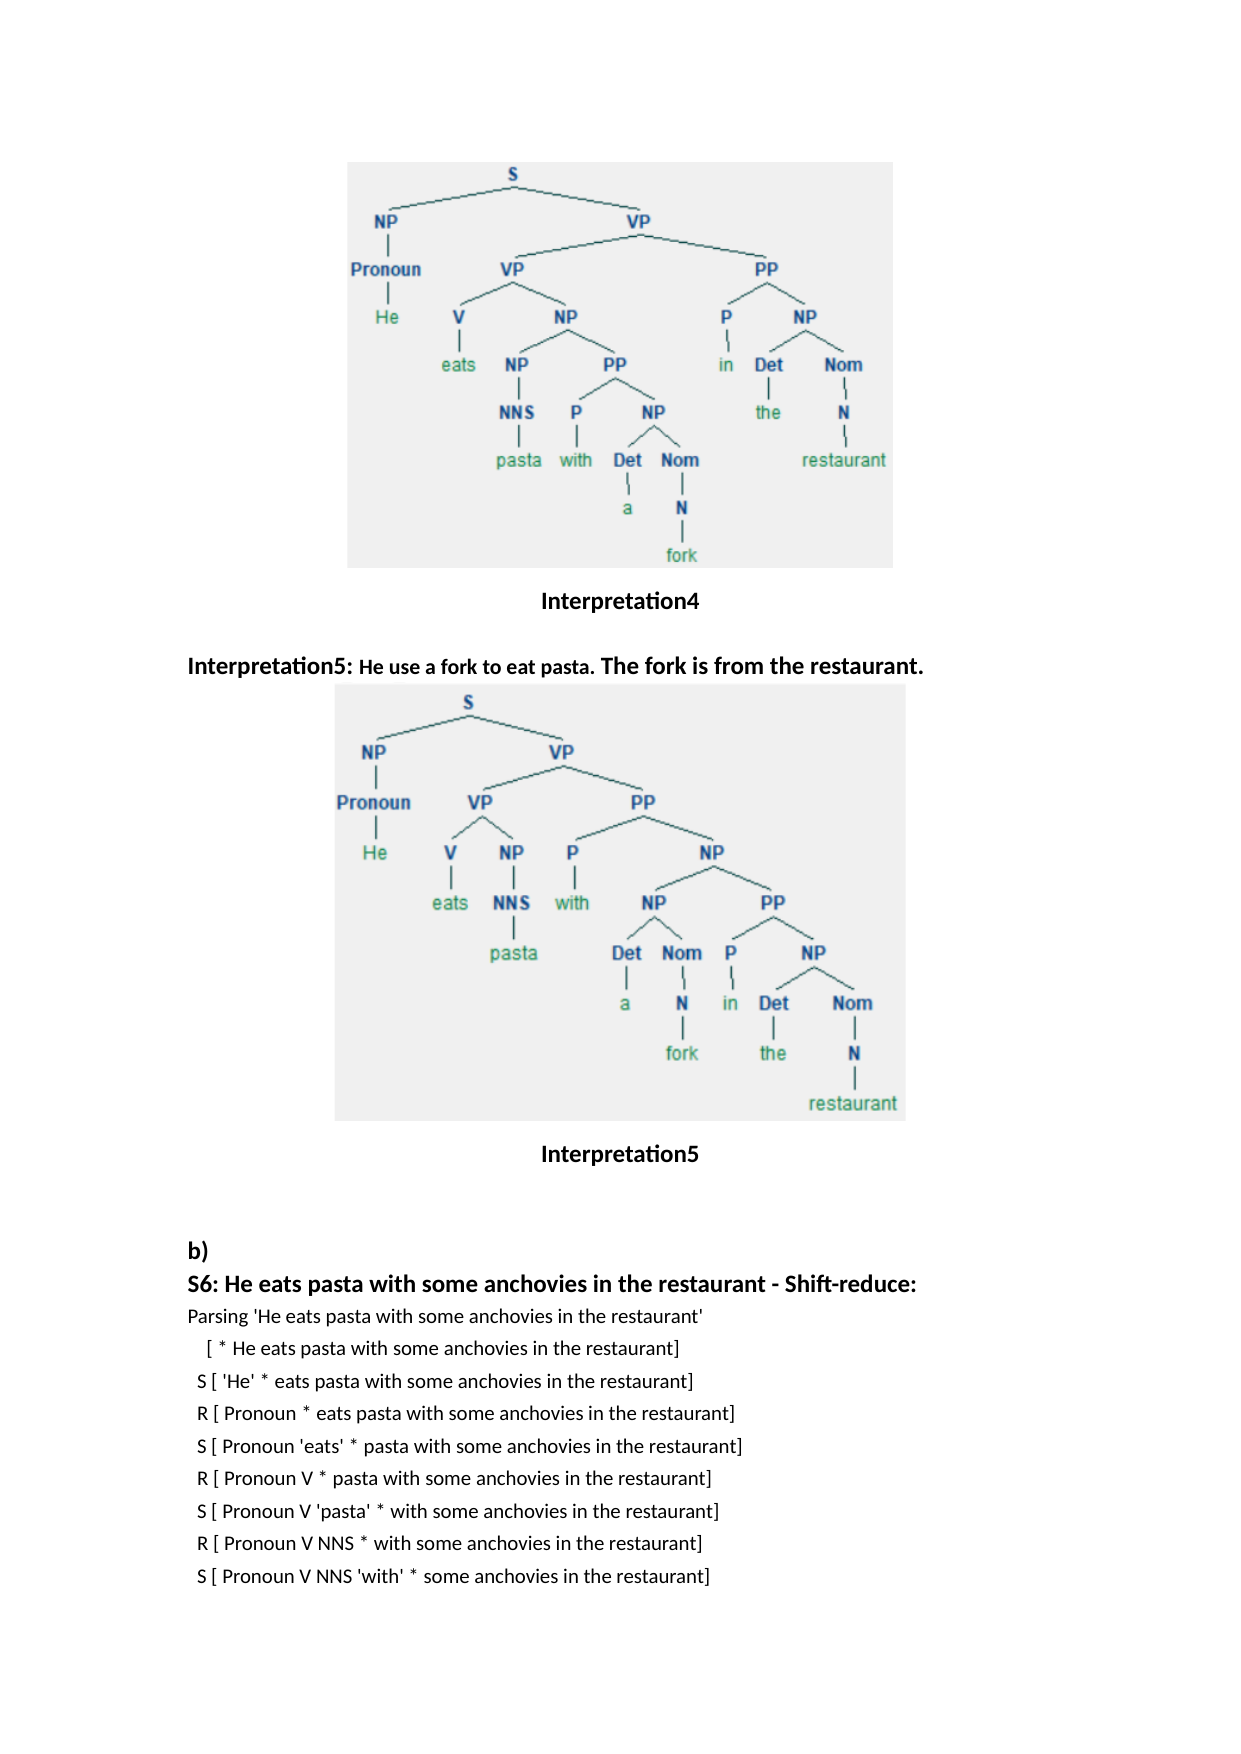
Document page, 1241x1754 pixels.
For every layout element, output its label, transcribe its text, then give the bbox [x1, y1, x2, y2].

text Parsing 'He eats pasta with some anchovies in the restaurant' [187, 1299, 1053, 1332]
text S [ 'He' * eats pasta with some anchovies in the restaurant] [187, 1364, 1053, 1397]
text Interpretation4 [187, 584, 1053, 617]
text S6: He eats pasta with some anchovies in the restaurant - Shift-reduce: [187, 1267, 1053, 1299]
text S [ Pronoun 'eats' * pasta with some anchovies in the restaurant] [187, 1429, 1053, 1462]
text S [ Pronoun V NNS 'with' * some anchovies in the restaurant] [187, 1559, 1053, 1592]
text R [ Pronoun V * pasta with some anchovies in the restaurant] [187, 1462, 1053, 1494]
text S [ Pronoun V 'pasta' * with some anchovies in the restaurant] [187, 1494, 1053, 1527]
text Interpretation5 [187, 1137, 1053, 1169]
text Interpretation5: He use a fork to eat pasta. The fork is from the restaurant. [187, 649, 1053, 682]
text R [ Pronoun V NNS * with some anchovies in the restaurant] [187, 1527, 1053, 1559]
text R [ Pronoun * eats pasta with some anchovies in the restaurant] [187, 1397, 1053, 1429]
picture [347, 162, 893, 568]
picture [334, 682, 906, 1121]
text [ * He eats pasta with some anchovies in the restaurant] [187, 1332, 1053, 1364]
text b) [187, 1234, 1053, 1267]
